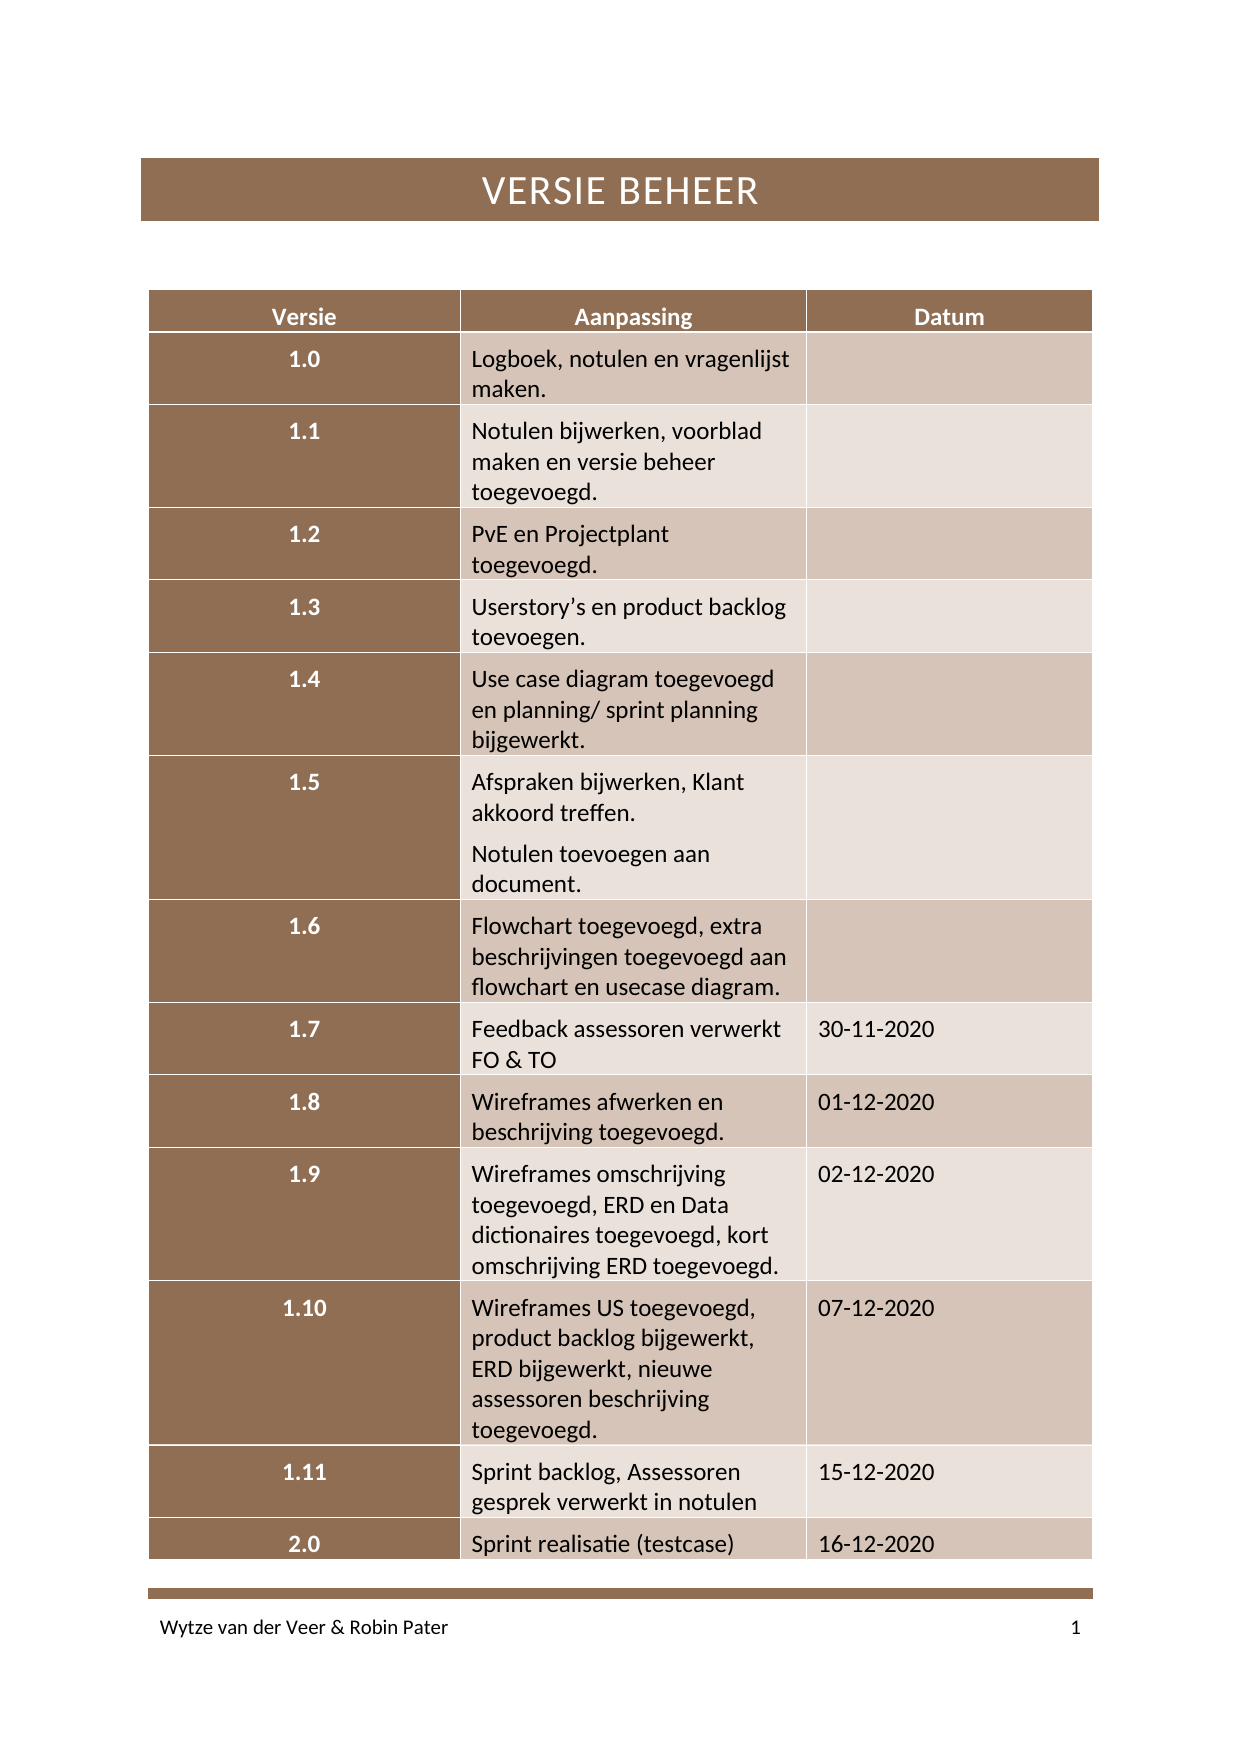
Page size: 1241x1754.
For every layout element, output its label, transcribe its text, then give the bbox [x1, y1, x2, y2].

table_cell 02-12-2020 [807, 1148, 1092, 1280]
table_cell Wireframes afwerken en beschrijving toegevoegd. [461, 1075, 806, 1147]
table_cell [807, 405, 1092, 507]
table_cell Use case diagram toegevoegd en planning/ sprint planning bijgewerkt. [461, 653, 806, 755]
table_header Aanpassing [461, 290, 806, 331]
table_cell 1.6 [149, 900, 460, 1002]
table_cell Wireframes US toegevoegd, product backlog bijgewerkt, ERD bijgewerkt, nieuwe assessoren beschrijving toegevoegd. [461, 1281, 806, 1444]
table_cell 15-12-2020 [807, 1446, 1092, 1517]
table_cell Flowchart toegevoegd, extra beschrijvingen toegevoegd aan flowchart en usecase diagram. [461, 900, 806, 1002]
table_cell 2.0 [149, 1518, 460, 1559]
table_cell 1.1 [149, 405, 460, 507]
table_cell 1.3 [149, 580, 460, 652]
table_cell [807, 508, 1092, 579]
table_cell 30-11-2020 [807, 1003, 1092, 1074]
table_cell 16-12-2020 [807, 1518, 1092, 1559]
table_cell [807, 900, 1092, 1002]
table_cell 01-12-2020 [807, 1075, 1092, 1147]
table_cell 1.2 [149, 508, 460, 579]
table_cell PvE en Projectplant toegevoegd. [461, 508, 806, 579]
table_cell 1.9 [149, 1148, 460, 1280]
table_cell [807, 580, 1092, 652]
table_cell [807, 653, 1092, 755]
table_cell Sprint backlog, Assessoren gesprek verwerkt in notulen [461, 1446, 806, 1517]
table_header Versie [149, 290, 460, 331]
subtitle Versie beheer [148, 164, 1093, 215]
table_cell 1.8 [149, 1075, 460, 1147]
table_cell 1.0 [149, 333, 460, 404]
table_header Datum [807, 290, 1092, 331]
table_cell Userstory’s en product backlog toevoegen. [461, 580, 806, 652]
table_cell 1.10 [149, 1281, 460, 1444]
table_cell Logboek, notulen en vragenlijst maken. [461, 333, 806, 404]
table_cell 07-12-2020 [807, 1281, 1092, 1444]
table_cell 1.7 [149, 1003, 460, 1074]
table_cell 1.4 [149, 653, 460, 755]
table_cell 1.11 [149, 1446, 460, 1517]
table_cell Feedback assessoren verwerkt FO & TO [461, 1003, 806, 1074]
table_cell Notulen bijwerken, voorblad maken en versie beheer toegevoegd. [461, 405, 806, 507]
table_cell 1.5 [149, 756, 460, 899]
table_cell Wireframes omschrijving toegevoegd, ERD en Data dictionaires toegevoegd, kort omschrijving ERD toegevoegd. [461, 1148, 806, 1280]
table_cell Sprint realisatie (testcase) toegevoegd [461, 1518, 806, 1559]
table_cell Afspraken bijwerken, Klant akkoord treffen. Notulen toevoegen aan document. [461, 756, 806, 899]
table_cell [807, 333, 1092, 404]
table_cell [807, 756, 1092, 899]
